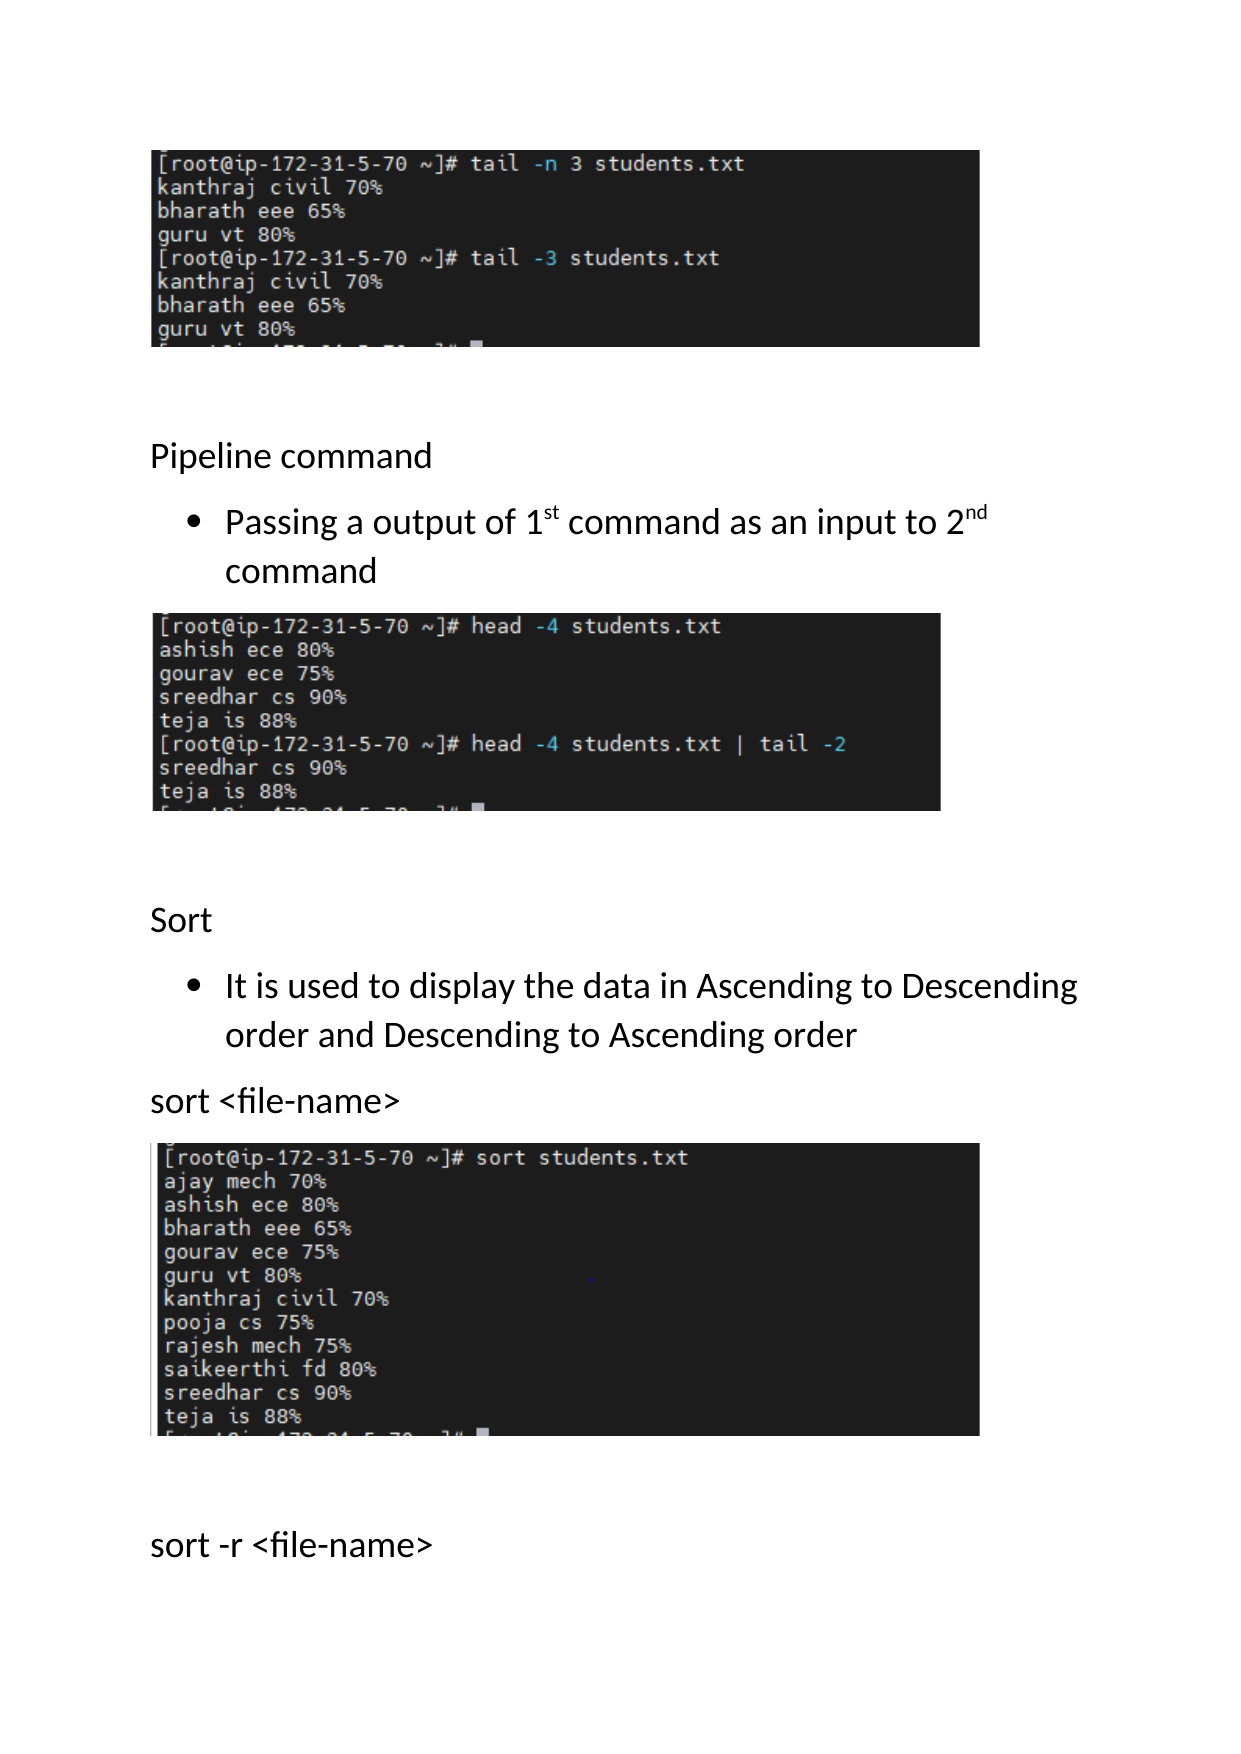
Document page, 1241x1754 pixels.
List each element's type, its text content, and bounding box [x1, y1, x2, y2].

text Sort [150, 896, 1090, 941]
list Passing a output of 1st command as an input to 2nd command [187, 498, 1090, 593]
picture [150, 150, 980, 347]
text Pipeline command [150, 432, 1090, 478]
picture [150, 613, 941, 811]
text sort -r <file-name> [150, 1521, 1090, 1566]
text sort <file-name> [150, 1077, 1090, 1123]
picture [150, 1143, 980, 1436]
list It is used to display the data in Ascending to Descending order and Descending to Ascending order [187, 962, 1090, 1057]
